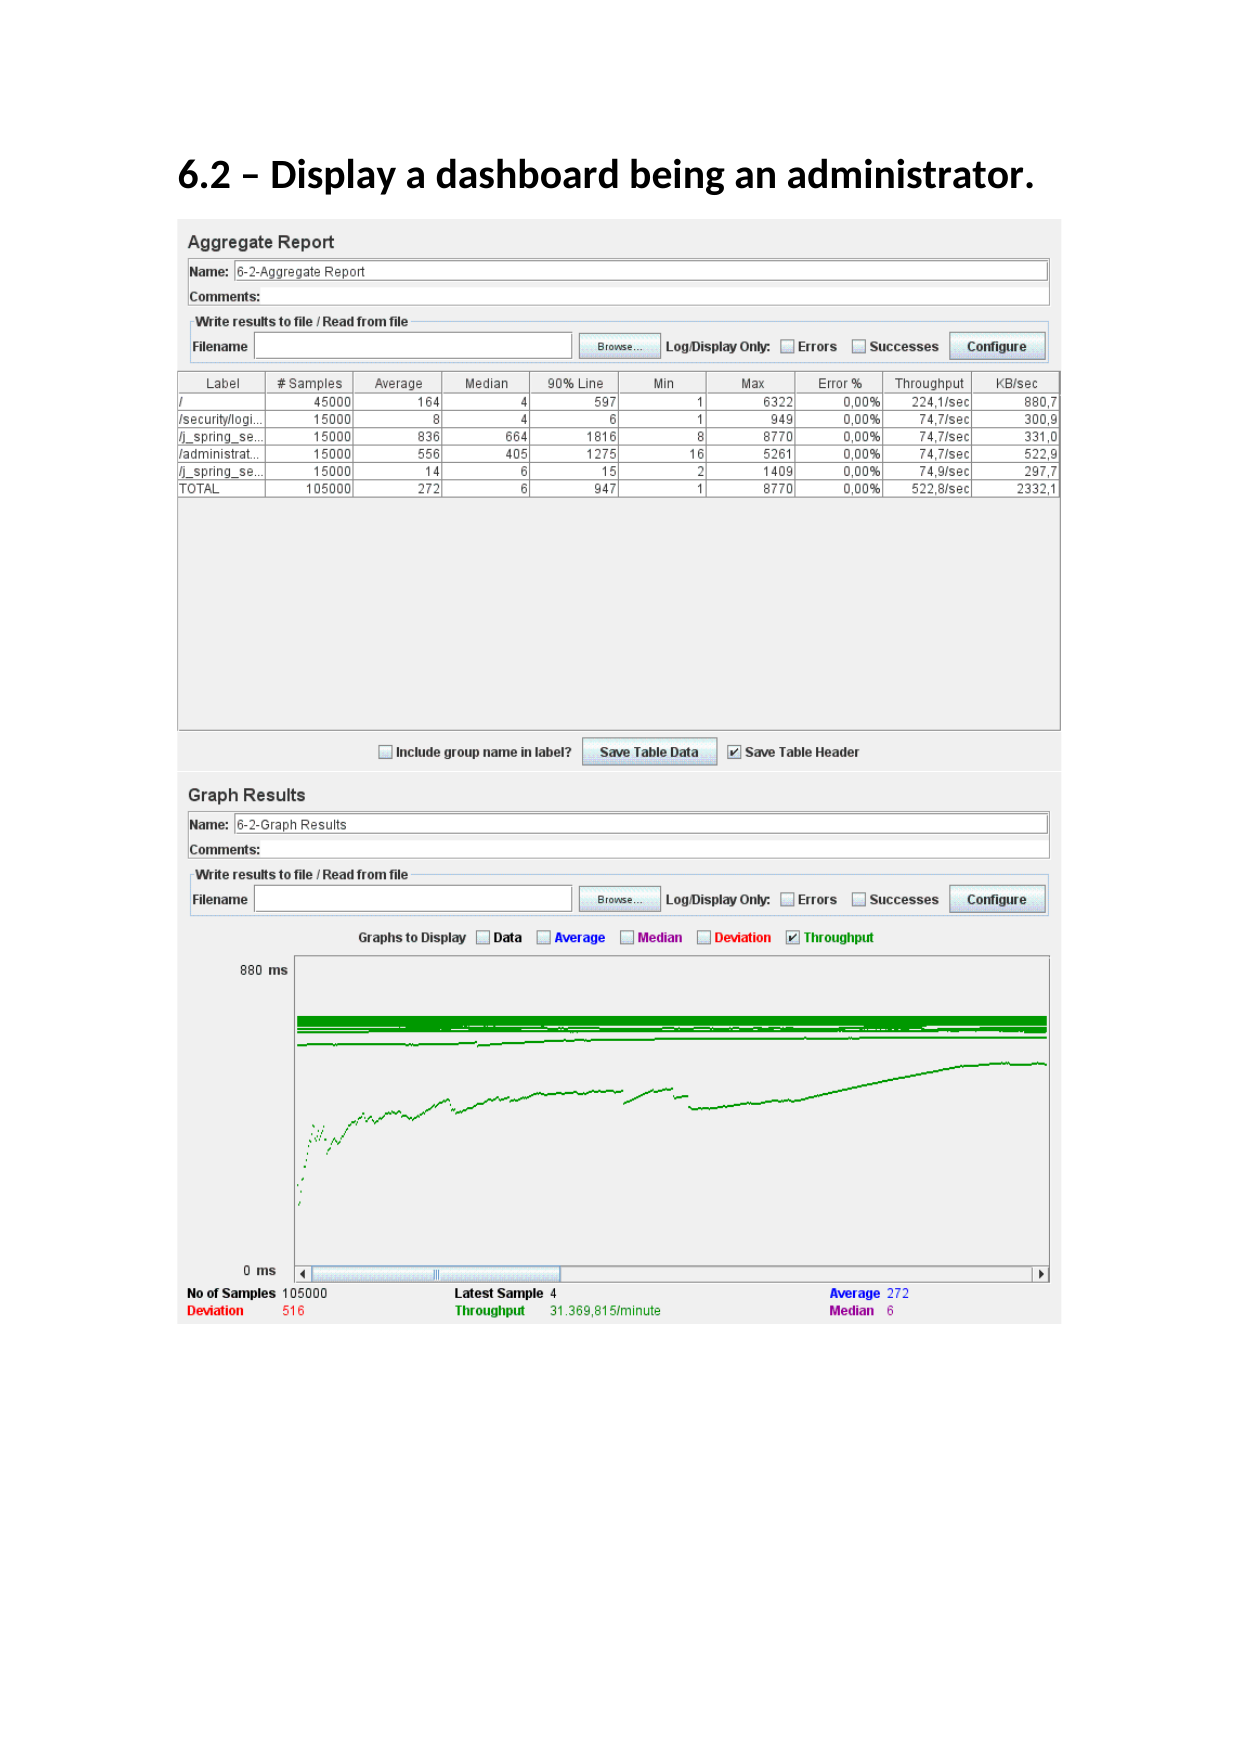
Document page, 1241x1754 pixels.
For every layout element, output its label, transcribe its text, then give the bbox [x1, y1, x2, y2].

text 6.2 – Display a dashboard being an administrator. [177, 148, 1063, 198]
picture [177, 772, 1062, 1324]
picture [177, 219, 1062, 771]
